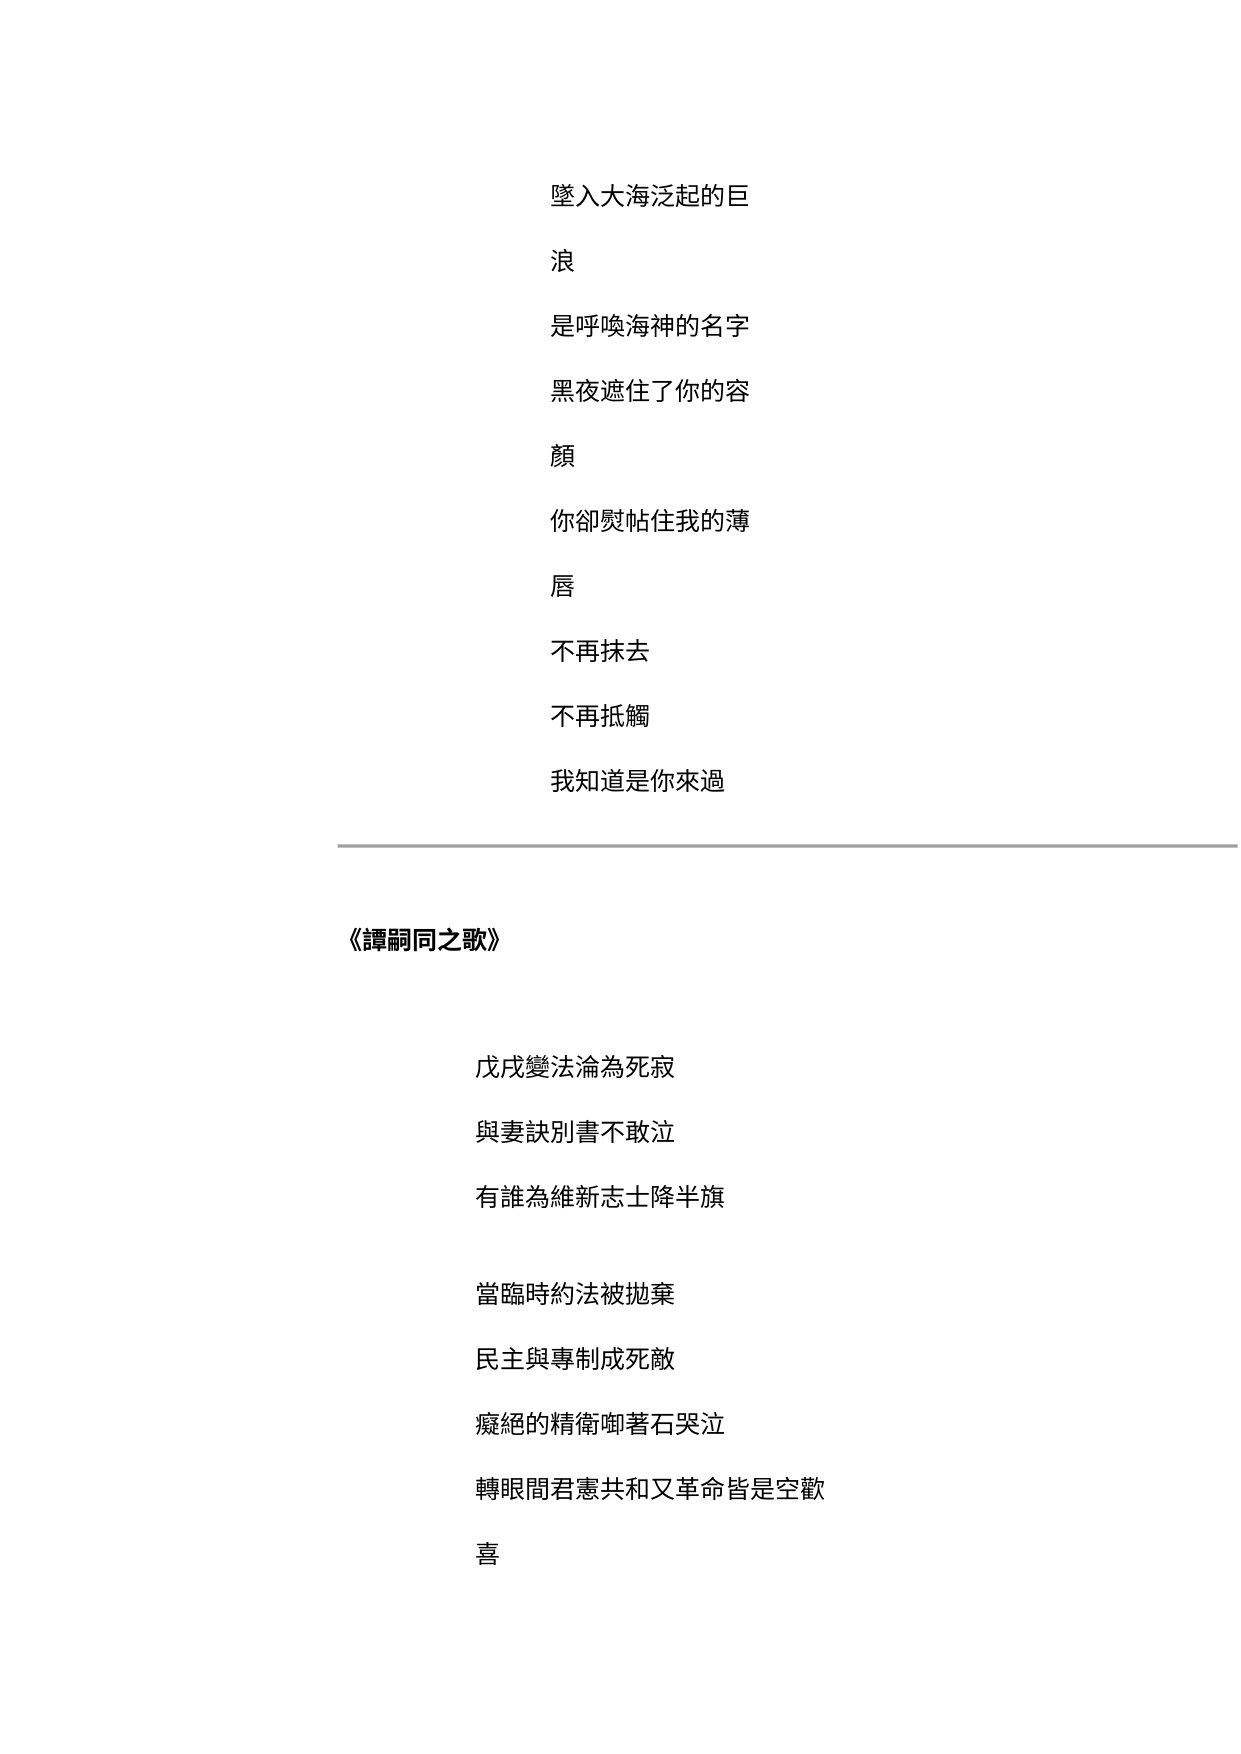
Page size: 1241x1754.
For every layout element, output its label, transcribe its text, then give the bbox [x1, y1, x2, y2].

text 當臨時約法被拋棄 [475, 1260, 828, 1325]
text 你卻熨帖住我的薄唇 [550, 487, 752, 617]
text 與妻訣別書不敢泣 [475, 1098, 828, 1163]
text 不再抹去 [550, 617, 752, 682]
text 黑夜遮住了你的容顏 [550, 357, 752, 487]
subtitle 《譚嗣同之歌》 [337, 906, 903, 971]
text 我知道是你來過 [550, 747, 752, 812]
text 不再抵觸 [550, 682, 752, 747]
text 有誰為維新志士降半旗 [475, 1163, 828, 1228]
text 是呼喚海神的名字 [550, 292, 752, 357]
text 轉眼間君憲共和又革命皆是空歡喜 [475, 1455, 828, 1585]
text 民主與專制成死敵 [475, 1325, 828, 1390]
text 戊戌變法淪為死寂 [475, 1033, 828, 1098]
text 墜入大海泛起的巨浪 [550, 162, 752, 292]
text 癡絕的精衛啣著石哭泣 [475, 1390, 828, 1455]
